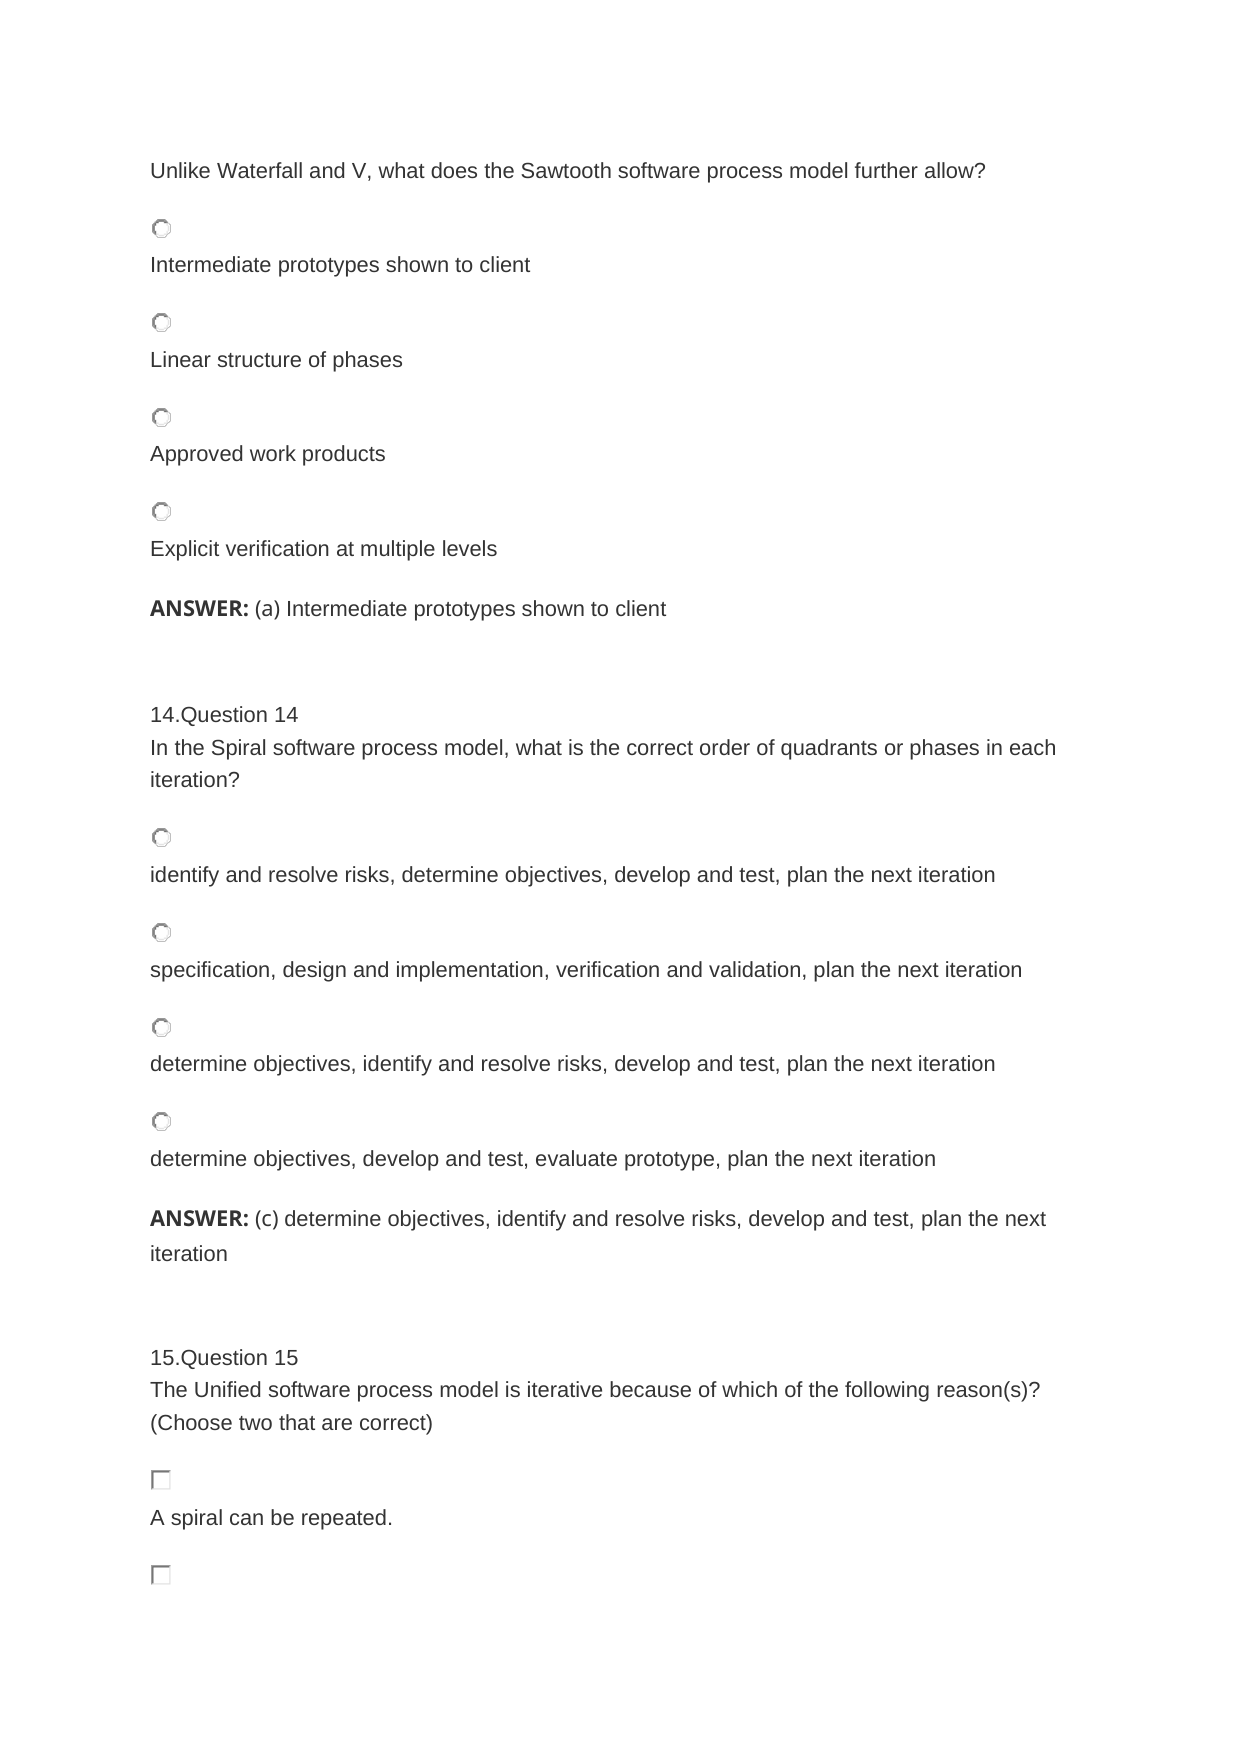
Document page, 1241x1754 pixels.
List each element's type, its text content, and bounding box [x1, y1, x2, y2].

text A spiral can be repeated. [150, 1497, 1090, 1530]
text ANSWER: (c) determine objectives, identify and resolve risks, develop and test, plan the next iteration [150, 1200, 1090, 1266]
text 15.Question 15 [150, 1337, 1090, 1369]
text 14.Question 14 [150, 694, 1090, 727]
text determine objectives, develop and test, evaluate prototype, plan the next iteration [150, 1138, 1090, 1171]
text Linear structure of phases [150, 339, 1090, 372]
text Approved work products [150, 434, 1090, 467]
text Explicit verification at multiple levels [150, 528, 1090, 561]
text Unlike Waterfall and V, what does the Sawtooth software process model further allow? [150, 150, 1090, 183]
text Intermediate prototypes shown to client [150, 244, 1090, 277]
text In the Spiral software process model, what is the correct order of quadrants or phases in each iteration? [150, 727, 1090, 793]
text determine objectives, identify and resolve risks, develop and test, plan the next iteration [150, 1043, 1090, 1076]
text ANSWER: (a) Intermediate prototypes shown to client [150, 590, 1090, 623]
text specification, design and implementation, verification and validation, plan the next iteration [150, 949, 1090, 982]
text identify and resolve risks, determine objectives, develop and test, plan the next iteration [150, 854, 1090, 887]
text The Unified software process model is iterative because of which of the following reason(s)? (Choose two that are correct) [150, 1369, 1090, 1435]
